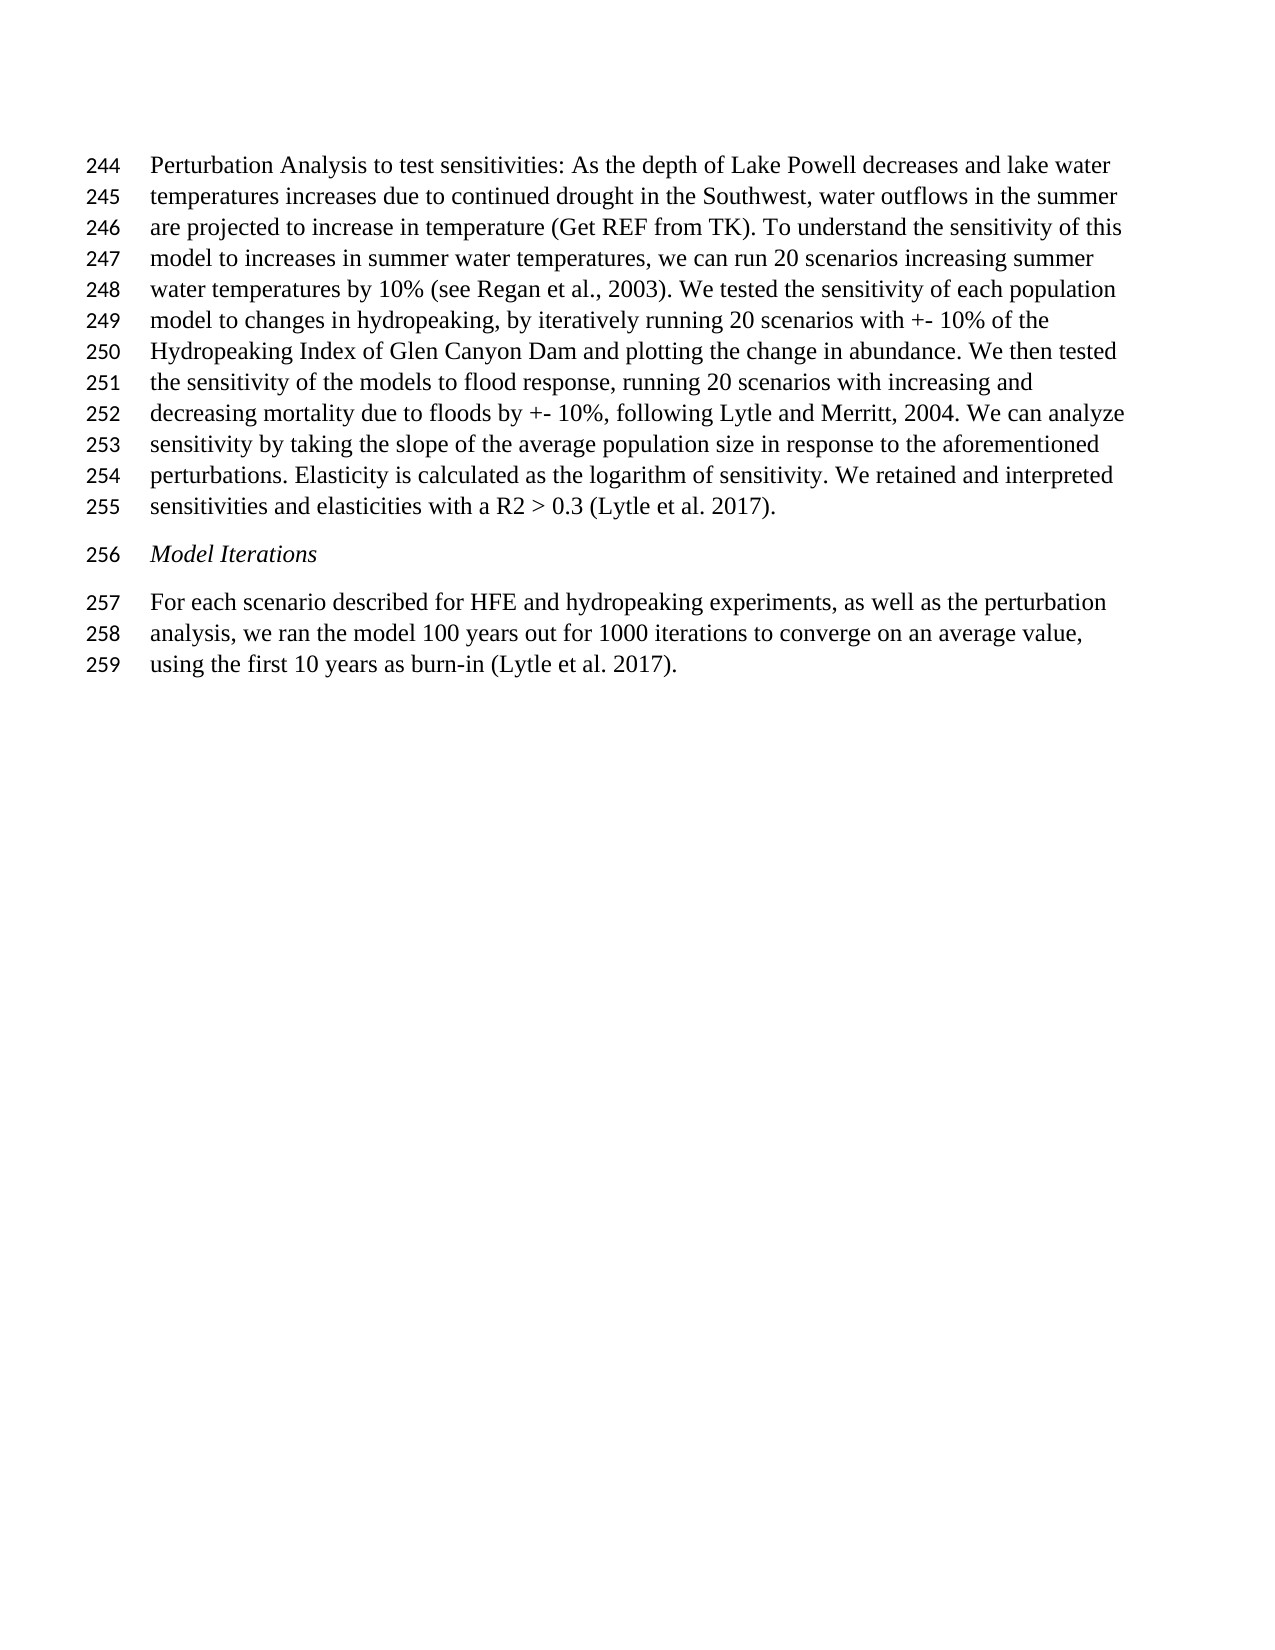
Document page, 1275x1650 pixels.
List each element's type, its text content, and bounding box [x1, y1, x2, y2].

text For each scenario described for HFE and hydropeaking experiments, as well as the perturbation analysis, we ran the model 100 years out for 1000 iterations to converge on an average value, using the first 10 years as burn-in (Lytle et al. 2017). [150, 587, 1125, 678]
text Perturbation Analysis to test sensitivities: As the depth of Lake Powell decreases and lake water temperatures increases due to continued drought in the Southwest, water outflows in the summer are projected to increase in temperature (Get REF from TK). To understand the sensitivity of this model to increases in summer water temperatures, we can run 20 scenarios increasing summer water temperatures by 10% (see Regan et al., 2003). We tested the sensitivity of each population model to changes in hydropeaking, by iteratively running 20 scenarios with +- 10% of the Hydropeaking Index of Glen Canyon Dam and plotting the change in abundance. We then tested the sensitivity of the models to flood response, running 20 scenarios with increasing and decreasing mortality due to floods by +- 10%, following Lytle and Merritt, 2004. We can analyze sensitivity by taking the slope of the average population size in response to the aforementioned perturbations. Elasticity is calculated as the logarithm of sensitivity. We retained and interpreted sensitivities and elasticities with a R2 > 0.3 (Lytle et al. 2017). [150, 150, 1125, 520]
text Model Iterations [150, 539, 1125, 568]
